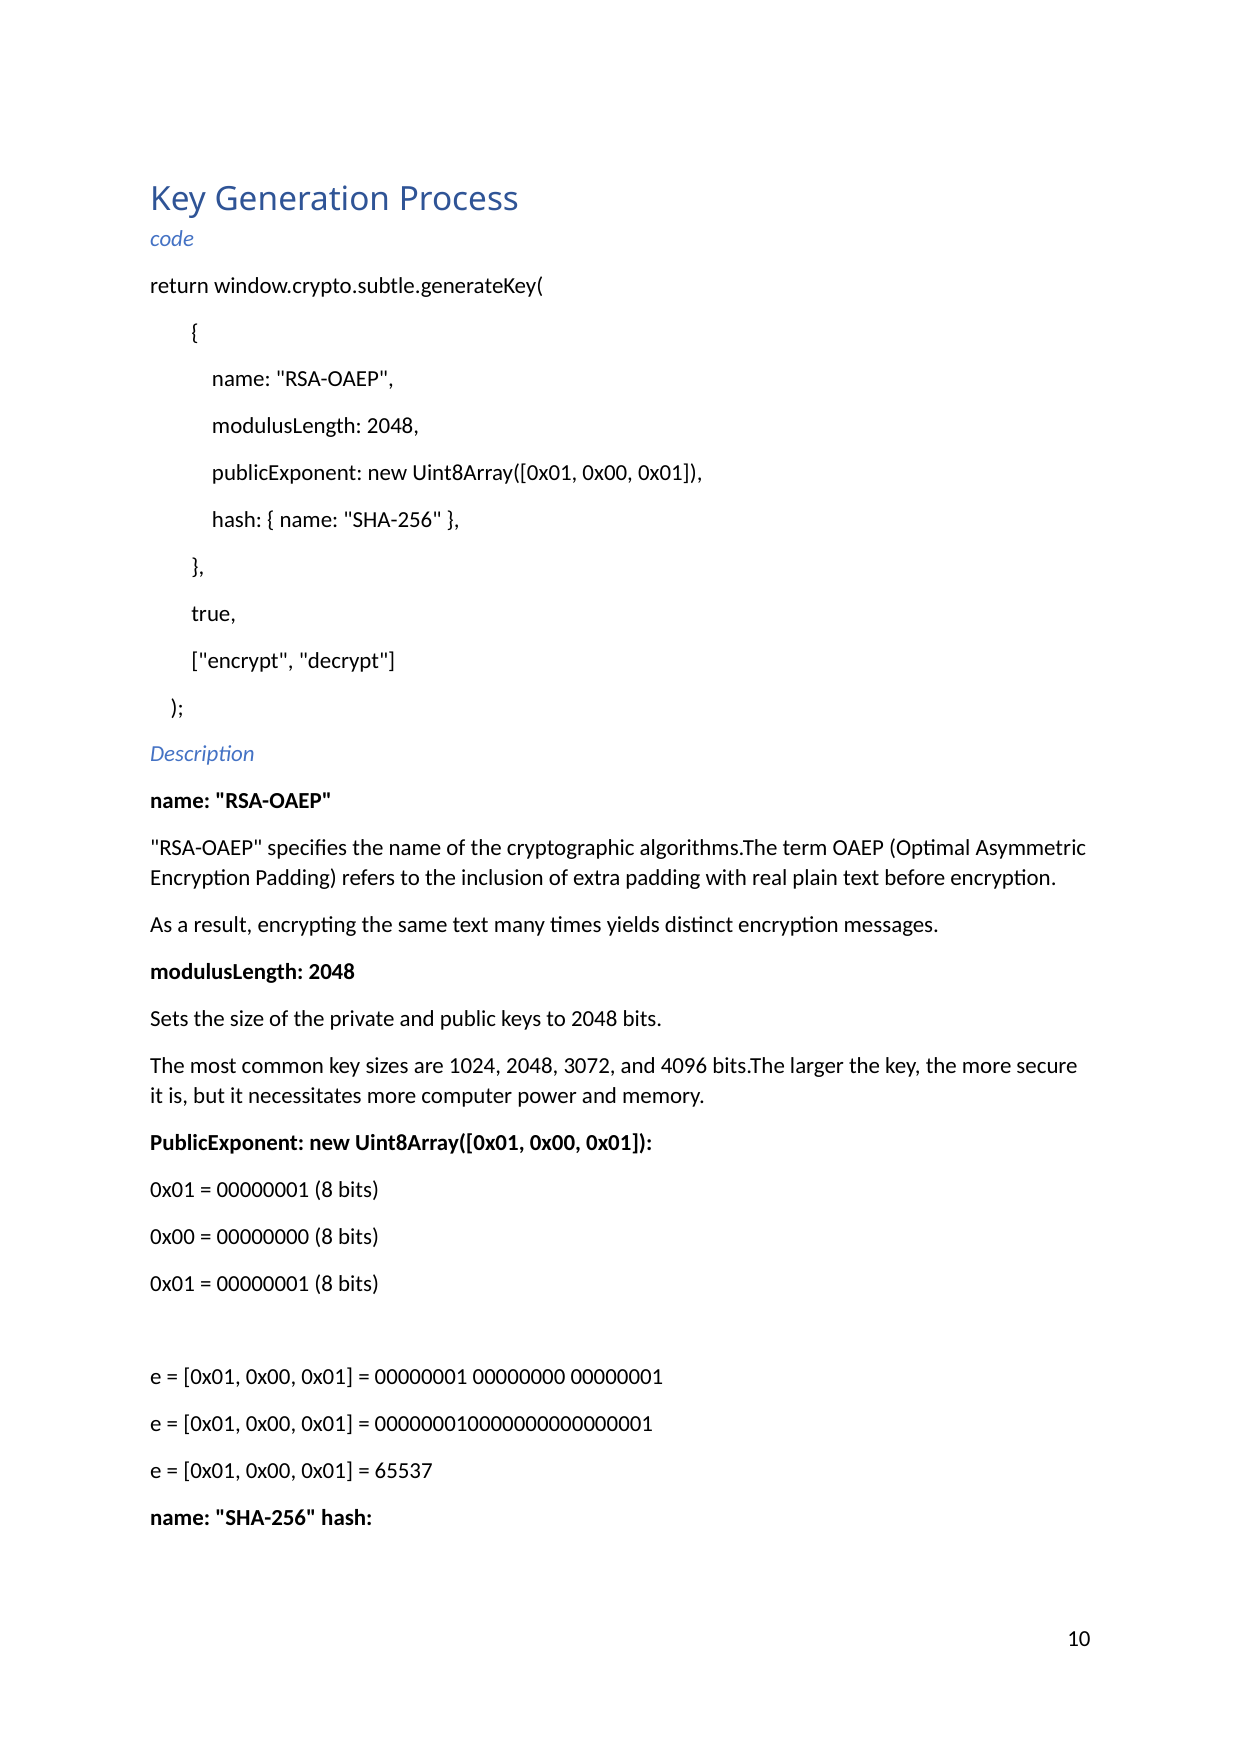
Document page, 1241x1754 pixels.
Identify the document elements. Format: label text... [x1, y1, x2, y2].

text name: "RSA-OAEP", [150, 364, 1090, 393]
text }, [150, 552, 1090, 580]
text publicExponent: new Uint8Array([0x01, 0x00, 0x01]), [150, 458, 1090, 486]
text 0x01 = 00000001 (8 bits) [150, 1269, 1090, 1297]
text PublicExponent: new Uint8Array([0x01, 0x00, 0x01]): [150, 1128, 1090, 1156]
text return window.crypto.subtle.generateKey( [150, 271, 1090, 299]
text code [150, 224, 1090, 252]
text Description [150, 739, 1090, 768]
text { [150, 318, 1090, 346]
text true, [150, 599, 1090, 627]
subtitle Key Generation Process [150, 175, 1090, 220]
text 0x00 = 00000000 (8 bits) [150, 1222, 1090, 1250]
text As a result, encrypting the same text many times yields distinct encryption messages. [150, 910, 1090, 938]
text e = [0x01, 0x00, 0x01] = 00000001 00000000 00000001 [150, 1362, 1090, 1391]
text name: "RSA-OAEP" [150, 786, 1090, 814]
text The most common key sizes are 1024, 2048, 3072, and 4096 bits.The larger the key, the more secure it is, but it necessitates more computer power and memory. [150, 1051, 1090, 1109]
text modulusLength: 2048, [150, 411, 1090, 439]
text ); [150, 693, 1090, 721]
text e = [0x01, 0x00, 0x01] = 000000010000000000000001 [150, 1409, 1090, 1437]
text name: "SHA-256" hash: [150, 1503, 1090, 1531]
text ["encrypt", "decrypt"] [150, 646, 1090, 674]
text hash: { name: "SHA-256" }, [150, 505, 1090, 533]
text "RSA-OAEP" specifies the name of the cryptographic algorithms.The term OAEP (Optimal Asymmetric Encryption Padding) refers to the inclusion of extra padding with real plain text before encryption. [150, 833, 1090, 892]
text 0x01 = 00000001 (8 bits) [150, 1175, 1090, 1203]
text Sets the size of the private and public keys to 2048 bits. [150, 1004, 1090, 1032]
text e = [0x01, 0x00, 0x01] = 65537 [150, 1456, 1090, 1484]
text modulusLength: 2048 [150, 957, 1090, 985]
